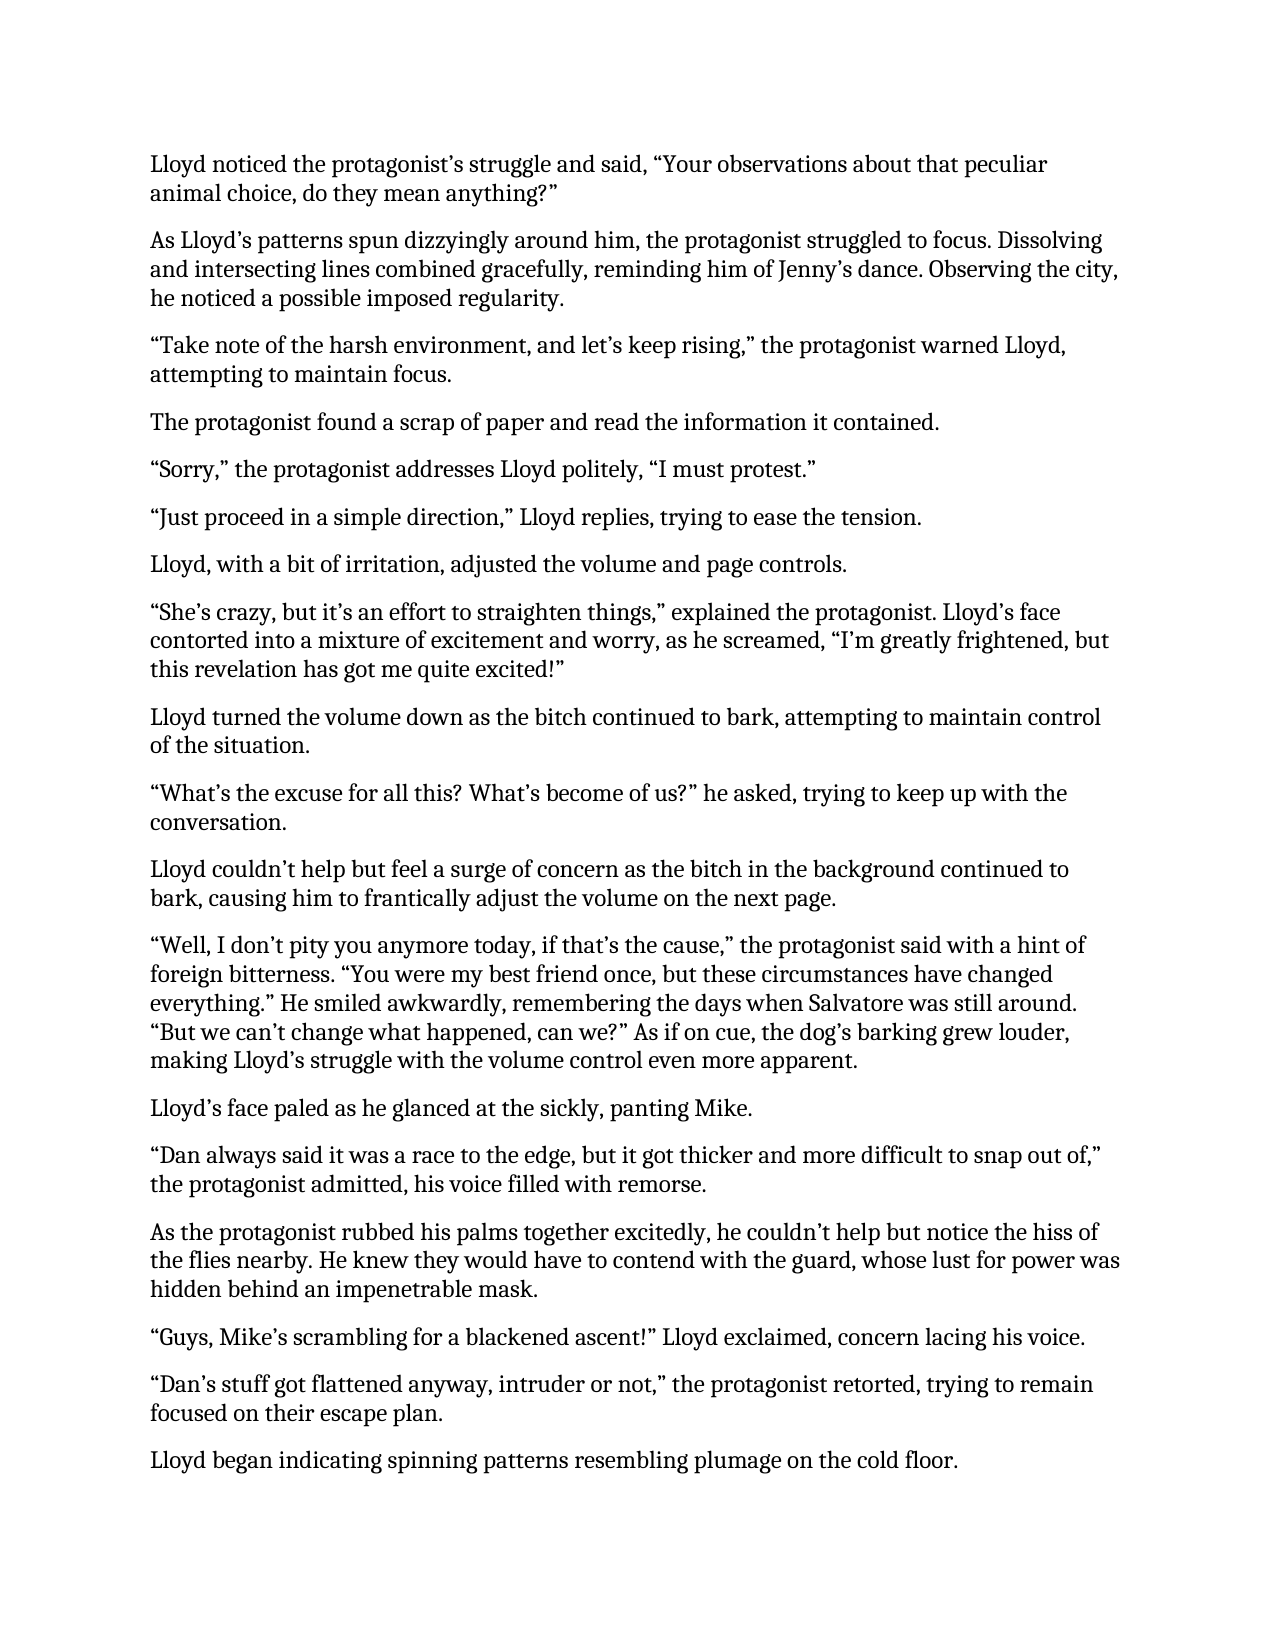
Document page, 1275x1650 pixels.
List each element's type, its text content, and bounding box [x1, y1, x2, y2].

text Lloyd turned the volume down as the bitch continued to bark, attempting to maintain control of the situation. [150, 702, 1125, 760]
text “Guys, Mike’s scrambling for a blackened ascent!” Lloyd exclaimed, concern lacing his voice. [150, 1322, 1125, 1351]
text As Lloyd’s patterns spun dizzyingly around him, the protagonist struggled to focus. Dissolving and intersecting lines combined gracefully, reminding him of Jenny’s dance. Observing the city, he noticed a possible imposed regularity. [150, 226, 1125, 312]
text “Dan always said it was a race to the edge, but it got thicker and more difficult to snap out of,” the protagonist admitted, his voice filled with remorse. [150, 1141, 1125, 1199]
text “Sorry,” the protagonist addresses Lloyd politely, “I must protest.” [150, 455, 1125, 484]
text Lloyd, with a bit of irritation, adjusted the volume and page controls. [150, 550, 1125, 579]
text As the protagonist rubbed his palms together excitedly, he couldn’t help but notice the hiss of the flies nearby. He knew they would have to contend with the guard, whose lust for power was hidden behind an impenetrable mask. [150, 1217, 1125, 1304]
text Lloyd noticed the protagonist’s struggle and said, “Your observations about that peculiar animal choice, do they mean anything?” [150, 150, 1125, 207]
text “She’s crazy, but it’s an effort to straighten things,” explained the protagonist. Lloyd’s face contorted into a mixture of excitement and worry, as he screamed, “I’m greatly frightened, but this revelation has got me quite excited!” [150, 597, 1125, 684]
text The protagonist found a scrap of paper and read the information it contained. [150, 407, 1125, 436]
text “What’s the excuse for all this? What’s become of us?” he asked, trying to keep up with the conversation. [150, 779, 1125, 836]
text “Just proceed in a simple direction,” Lloyd replies, trying to ease the tension. [150, 502, 1125, 531]
text Lloyd began indicating spinning patterns resembling plumage on the cold floor. [150, 1446, 1125, 1475]
text Lloyd couldn’t help but feel a surge of concern as the bitch in the background continued to bark, causing him to frantically adjust the volume on the next page. [150, 855, 1125, 912]
text “Well, I don’t pity you anymore today, if that’s the cause,” the protagonist said with a hint of foreign bitterness. “You were my best friend once, but these circumstances have changed everything.” He smiled awkwardly, remembering the days when Salvatore was still around. “But we can’t change what happened, can we?” As if on cue, the dog’s barking grew louder, making Lloyd’s struggle with the volume control even more apparent. [150, 931, 1125, 1075]
text Lloyd’s face paled as he glanced at the sickly, panting Mike. [150, 1094, 1125, 1122]
text “Take note of the harsh environment, and let’s keep rising,” the protagonist warned Lloyd, attempting to maintain focus. [150, 331, 1125, 389]
text “Dan’s stuff got flattened anyway, intruder or not,” the protagonist retorted, trying to remain focused on their escape plan. [150, 1370, 1125, 1427]
